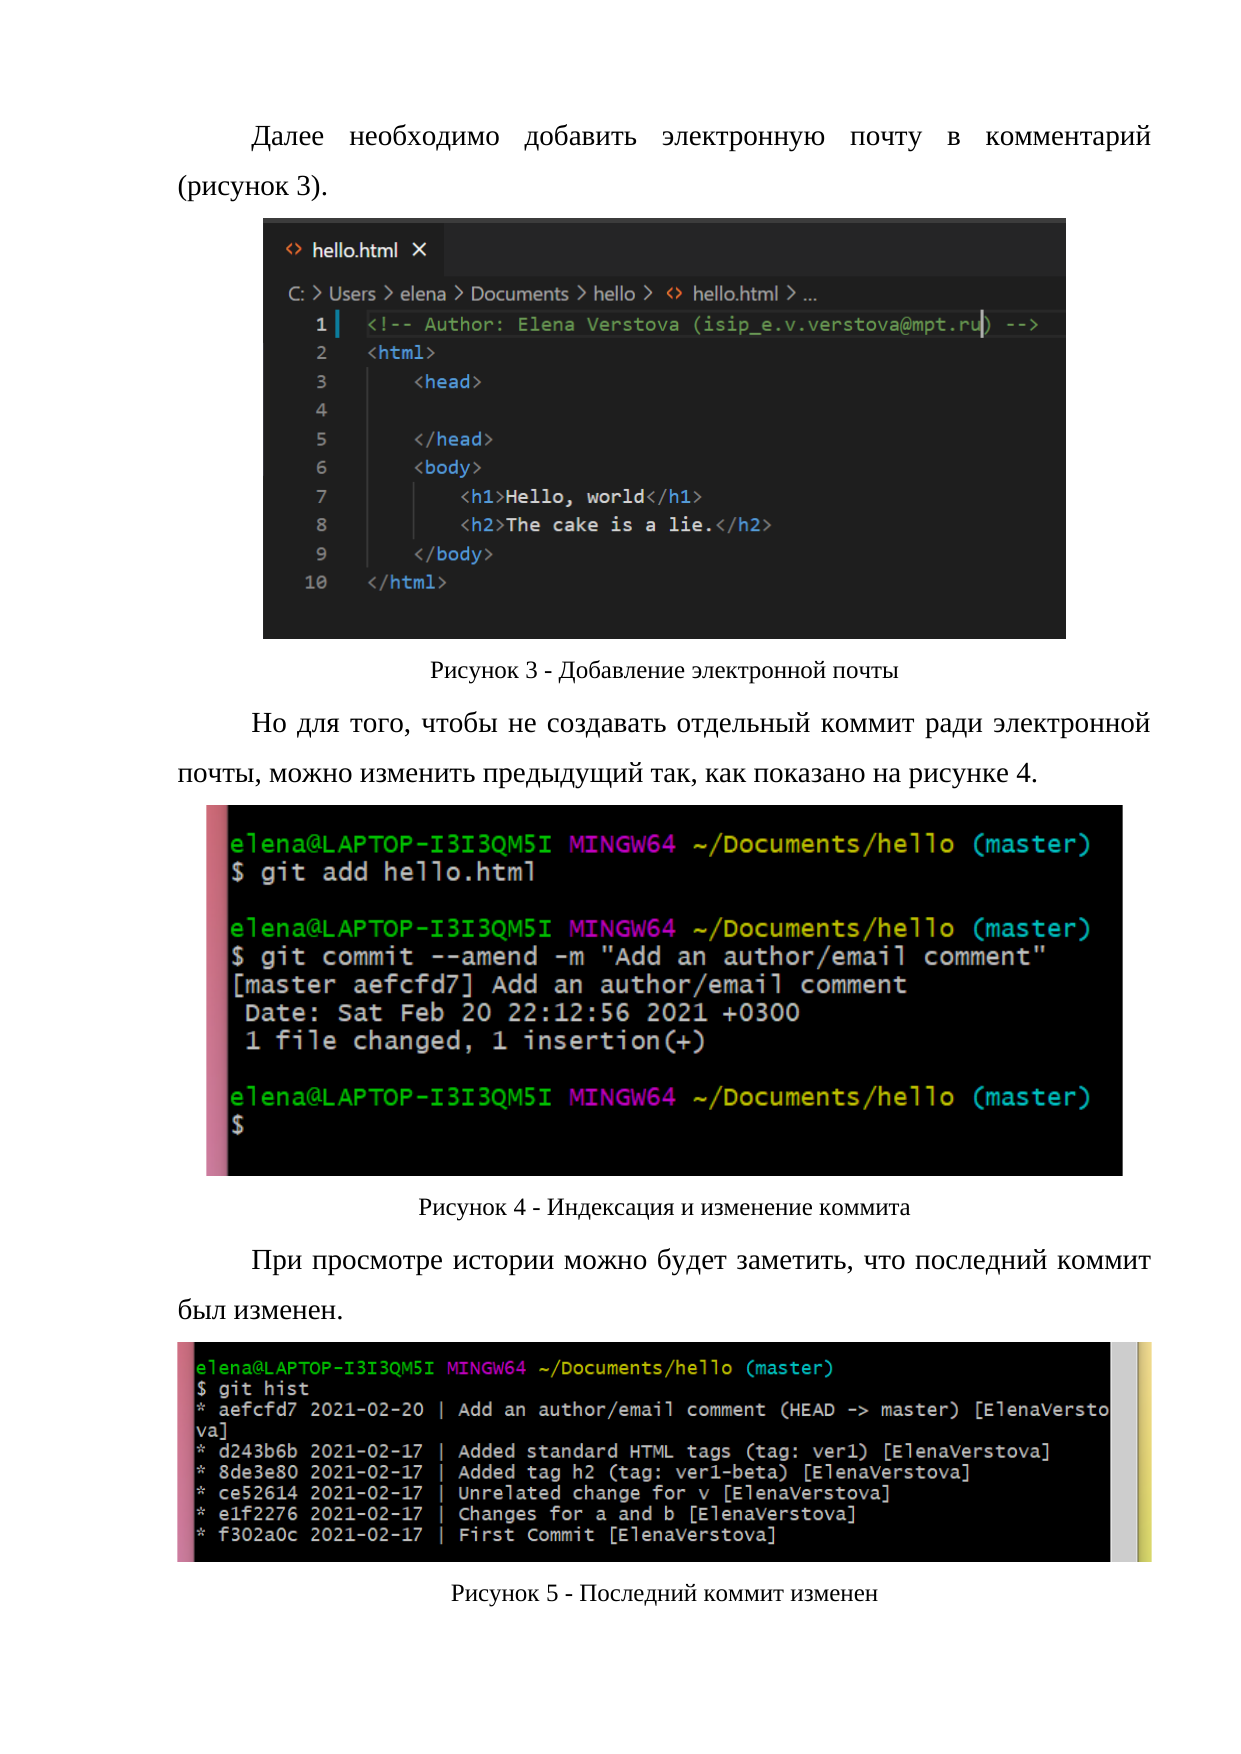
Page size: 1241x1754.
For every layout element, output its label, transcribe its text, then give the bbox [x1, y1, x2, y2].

text Рисунок 5 - Последний коммит изменен [177, 1578, 1152, 1607]
text Рисунок 3 - Добавление электронной почты [177, 655, 1152, 684]
picture [206, 805, 1123, 1176]
text Но для того, чтобы не создавать отдельный коммит ради электронной почты, можно изменить предыдущий так, как показано на рисунке 4. [177, 705, 1152, 789]
text Далее необходимо добавить электронную почту в комментарий (рисунок 3). [177, 118, 1152, 202]
picture [263, 218, 1066, 639]
picture [177, 1342, 1152, 1562]
text При просмотре истории можно будет заметить, что последний коммит был изменен. [177, 1242, 1152, 1326]
text Рисунок 4 - Индексация и изменение коммита [177, 1192, 1152, 1221]
